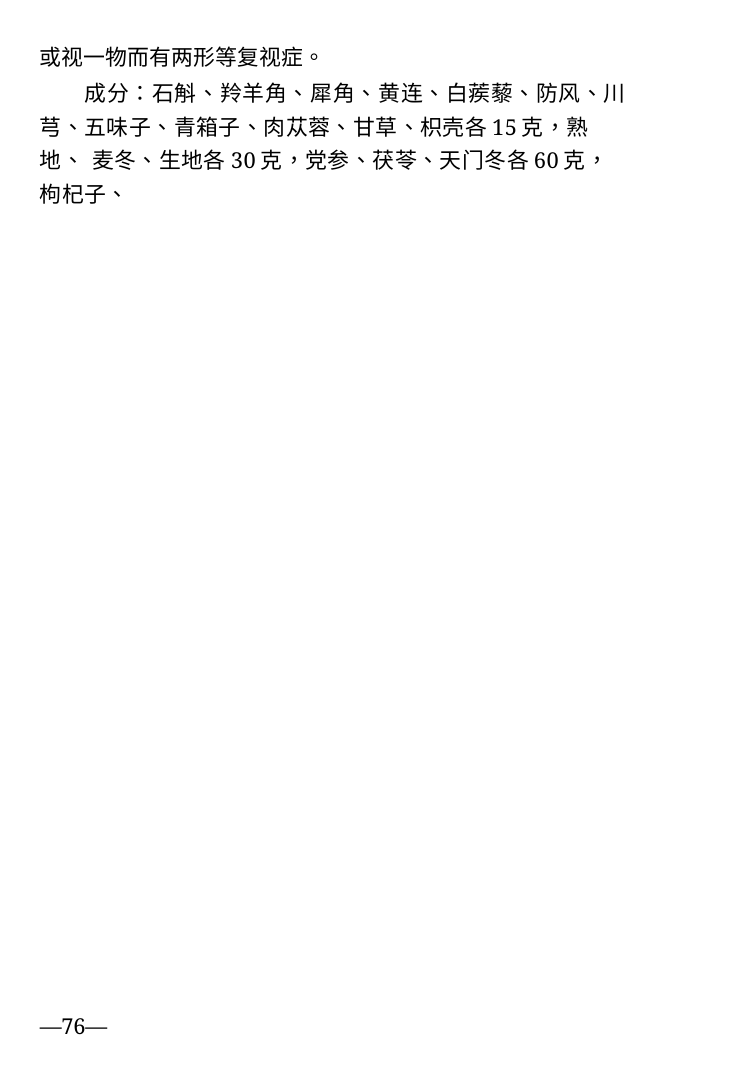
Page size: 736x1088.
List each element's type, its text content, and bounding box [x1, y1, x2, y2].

text 成分：石斛、羚羊角、犀角、黄连、白蒺藜、防风、川 芎、五味子、青箱子、肉苁蓉、甘草、枳壳各15克，熟地、 麦冬、生地各30克，党参、茯苓、天门冬各60克，枸杞子、 [39, 78, 627, 208]
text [39, 42, 624, 71]
